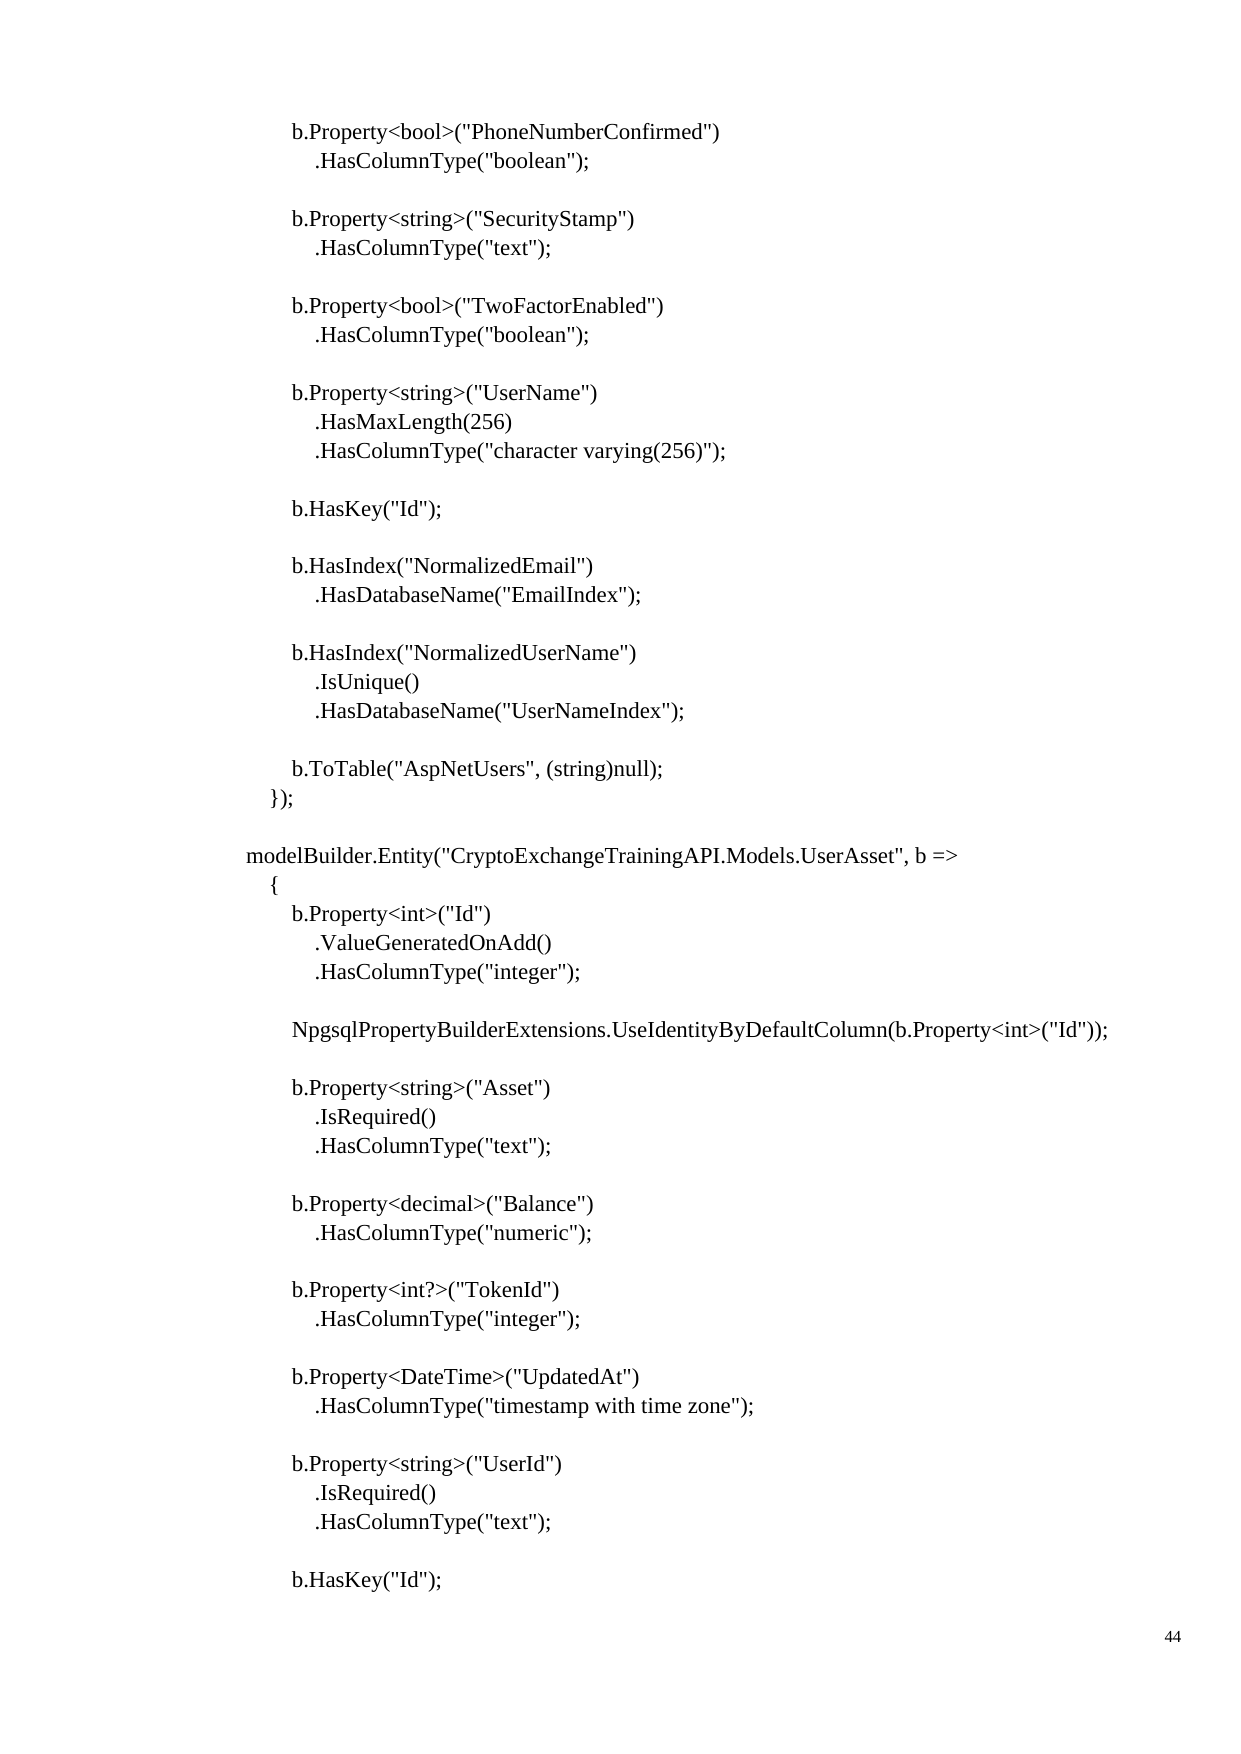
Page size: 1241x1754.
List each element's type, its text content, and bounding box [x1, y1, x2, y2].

text .HasColumnType("numeric"); [177, 1218, 1181, 1245]
text b.Property<int>("Id") [177, 900, 1181, 926]
text .HasColumnType("timestamp with time zone"); [177, 1392, 1181, 1419]
text .HasDatabaseName("EmailIndex"); [177, 581, 1181, 608]
text .HasColumnType("boolean"); [177, 147, 1181, 173]
text b.ToTable("AspNetUsers", (string)null); [177, 755, 1181, 782]
text .HasColumnType("character varying(256)"); [177, 437, 1181, 463]
text .HasColumnType("text"); [177, 234, 1181, 260]
text b.Property<string>("SecurityStamp") [177, 205, 1181, 231]
text }); [177, 784, 1181, 811]
text .IsRequired() [177, 1103, 1181, 1129]
text b.HasIndex("NormalizedUserName") [177, 639, 1181, 666]
text b.Property<int?>("TokenId") [177, 1276, 1181, 1303]
text { [177, 871, 1181, 897]
text b.HasIndex("NormalizedEmail") [177, 552, 1181, 579]
text .HasMaxLength(256) [177, 408, 1181, 434]
text .HasColumnType("boolean"); [177, 321, 1181, 347]
text b.Property<bool>("TwoFactorEnabled") [177, 292, 1181, 318]
text b.Property<string>("UserName") [177, 379, 1181, 405]
text b.Property<DateTime>("UpdatedAt") [177, 1363, 1181, 1390]
text b.Property<decimal>("Balance") [177, 1189, 1181, 1216]
text modelBuilder.Entity("CryptoExchangeTrainingAPI.Models.UserAsset", b => [177, 842, 1181, 868]
text b.Property<bool>("PhoneNumberConfirmed") [177, 118, 1181, 144]
text .IsRequired() [177, 1479, 1181, 1506]
text .ValueGeneratedOnAdd() [177, 929, 1181, 955]
text .IsUnique() [177, 668, 1181, 695]
text b.HasKey("Id"); [177, 494, 1181, 521]
text .HasColumnType("integer"); [177, 1305, 1181, 1332]
text b.HasKey("Id"); [177, 1566, 1181, 1592]
text b.Property<string>("Asset") [177, 1074, 1181, 1100]
text .HasColumnType("text"); [177, 1132, 1181, 1158]
text .HasColumnType("integer"); [177, 958, 1181, 984]
text NpgsqlPropertyBuilderExtensions.UseIdentityByDefaultColumn(b.Property<int>("Id")); [177, 1016, 1181, 1042]
text b.Property<string>("UserId") [177, 1450, 1181, 1477]
text .HasColumnType("text"); [177, 1508, 1181, 1534]
text .HasDatabaseName("UserNameIndex"); [177, 697, 1181, 724]
